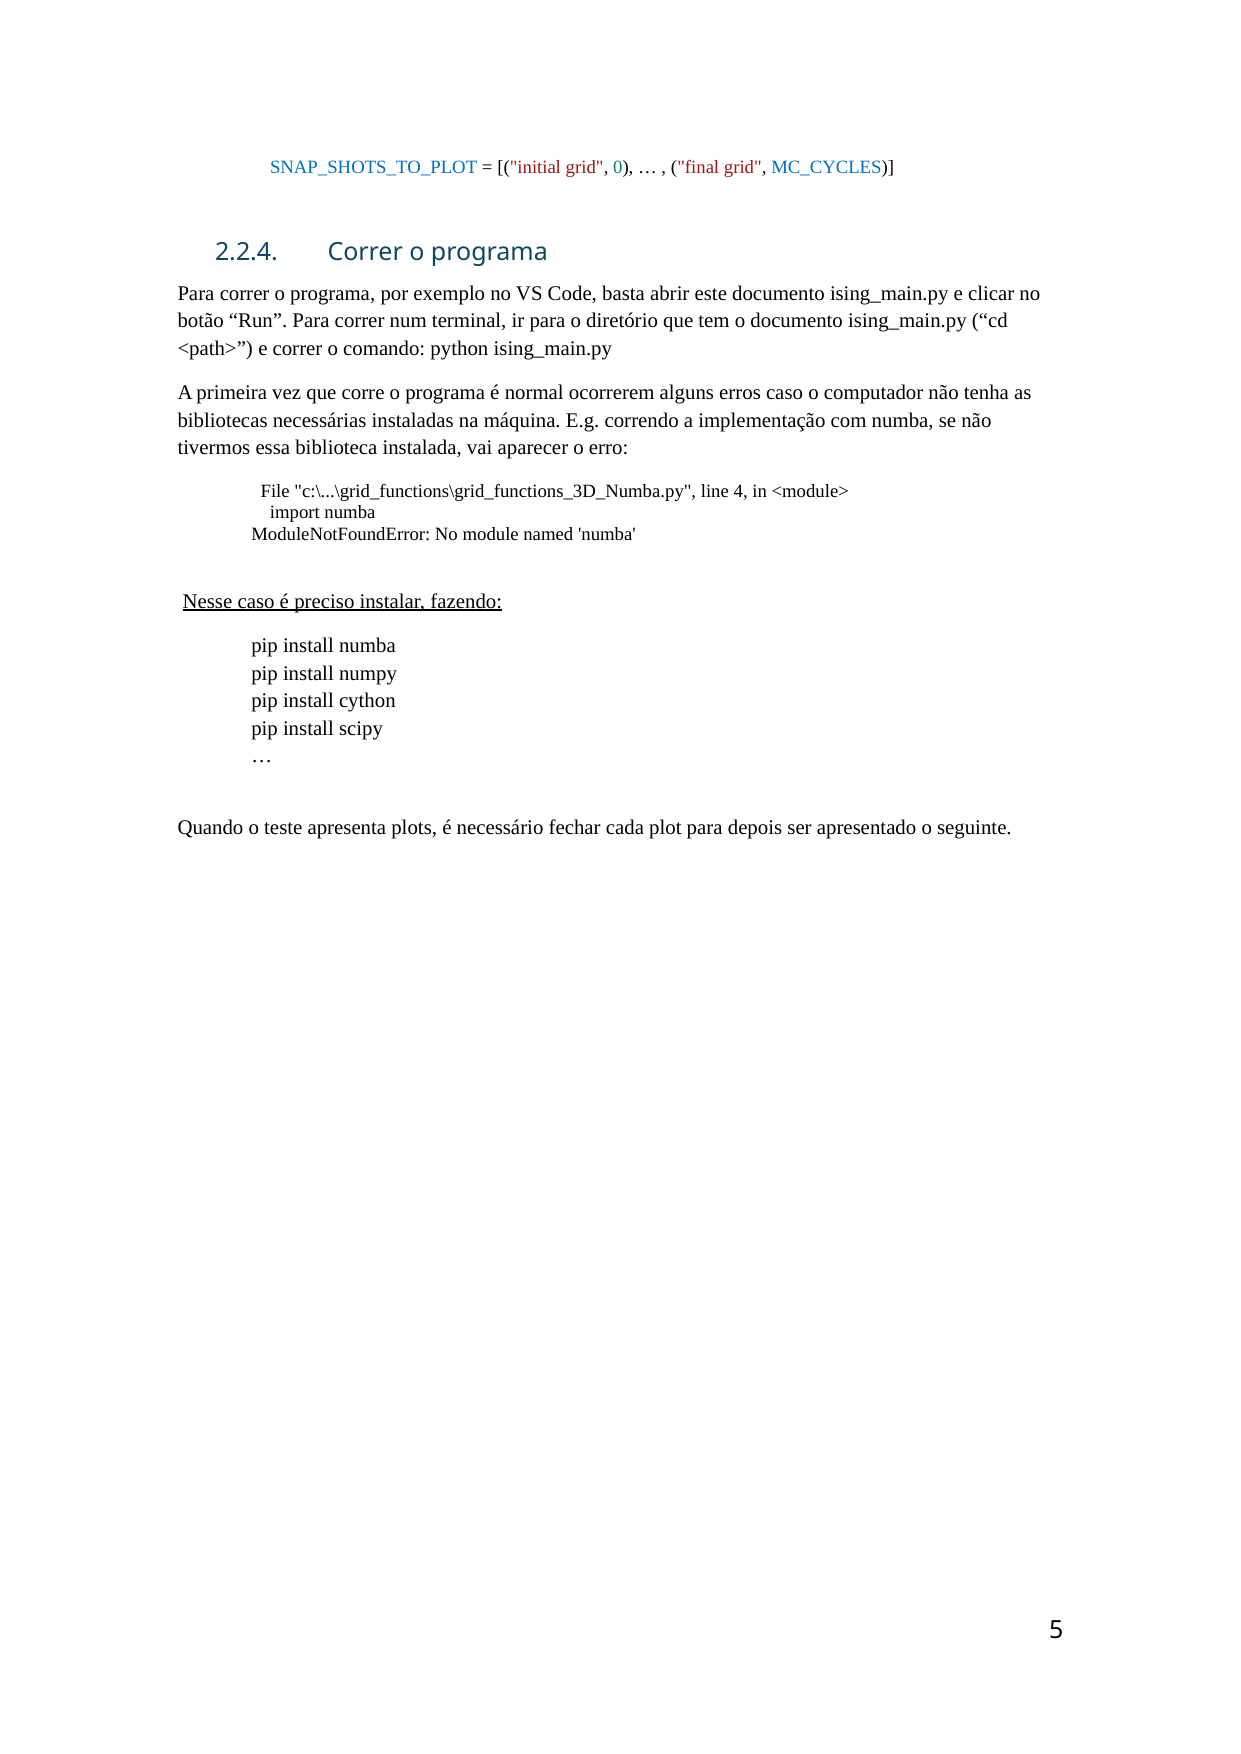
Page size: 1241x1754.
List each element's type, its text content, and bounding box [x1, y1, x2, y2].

text import numba [251, 501, 1063, 523]
text Quando o teste apresenta plots, é necessário fechar cada plot para depois ser apresentado o seguinte. [177, 815, 1063, 839]
text Para correr o programa, por exemplo no VS Code, basta abrir este documento ising_main.py e clicar no botão “Run”. Para correr num terminal, ir para o diretório que tem o documento ising_main.py (“cd <path>”) e correr o comando: python ising_main.py [177, 281, 1063, 360]
text pip install cython [177, 688, 1063, 712]
text pip install scipy [177, 716, 1063, 740]
text ModuleNotFoundError: No module named 'numba' [251, 523, 1063, 544]
text Nesse caso é preciso instalar, fazendo: [177, 588, 1063, 613]
subtitle Correr o programa [215, 233, 1063, 267]
text pip install numpy [177, 660, 1063, 684]
text … [177, 743, 1063, 767]
text File "c:\...\grid_functions\grid_functions_3D_Numba.py", line 4, in <module> [251, 479, 1063, 501]
text pip install numba [177, 633, 1063, 657]
text A primeira vez que corre o programa é normal ocorrerem alguns erros caso o computador não tenha as bibliotecas necessárias instaladas na máquina. E.g. correndo a implementação com numba, se não tivermos essa biblioteca instalada, vai aparecer o erro: [177, 380, 1063, 459]
text SNAP_SHOTS_TO_PLOT = [("initial grid", 0), … , ("final grid", MC_CYCLES)] [251, 148, 1063, 177]
